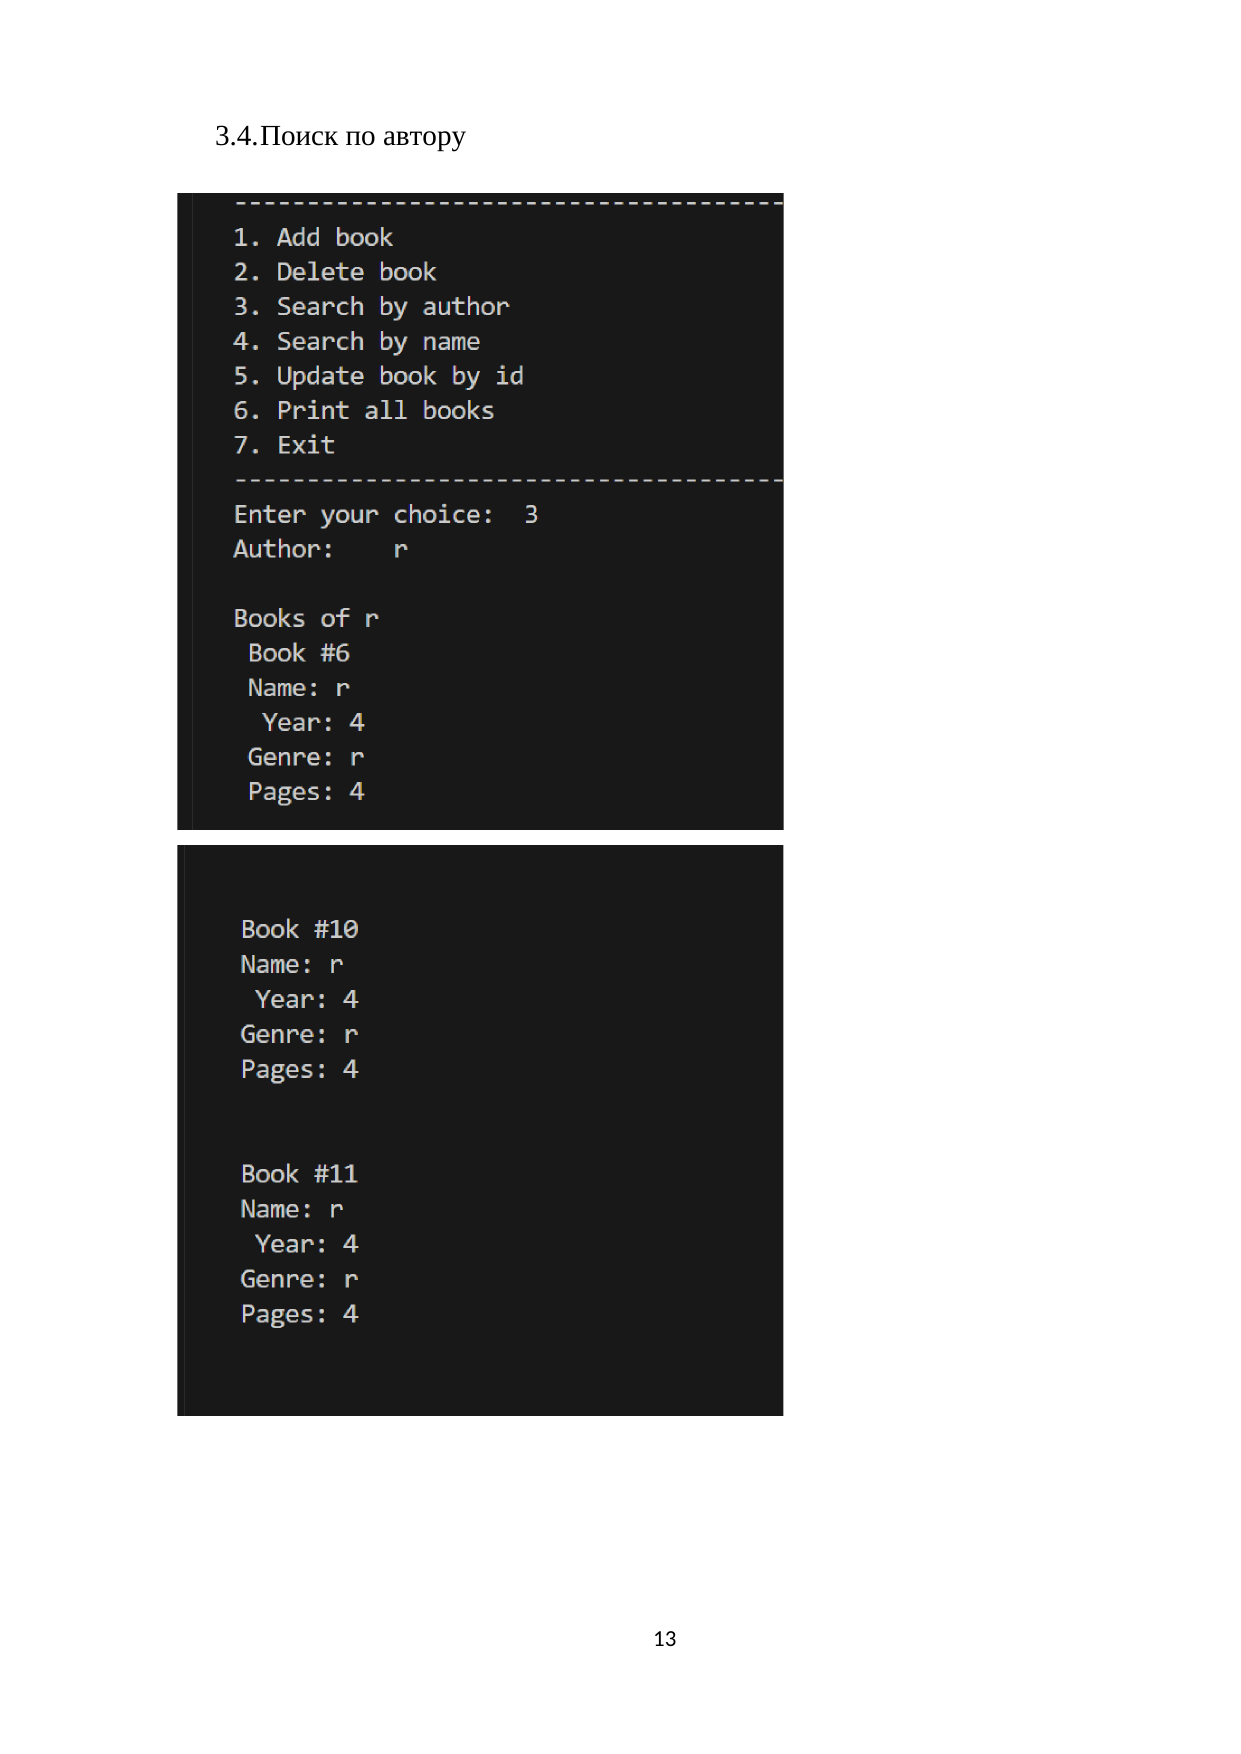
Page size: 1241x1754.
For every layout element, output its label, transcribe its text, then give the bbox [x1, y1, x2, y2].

subtitle Поиск по автору [215, 118, 1152, 152]
picture [177, 845, 784, 1416]
picture [177, 193, 784, 830]
